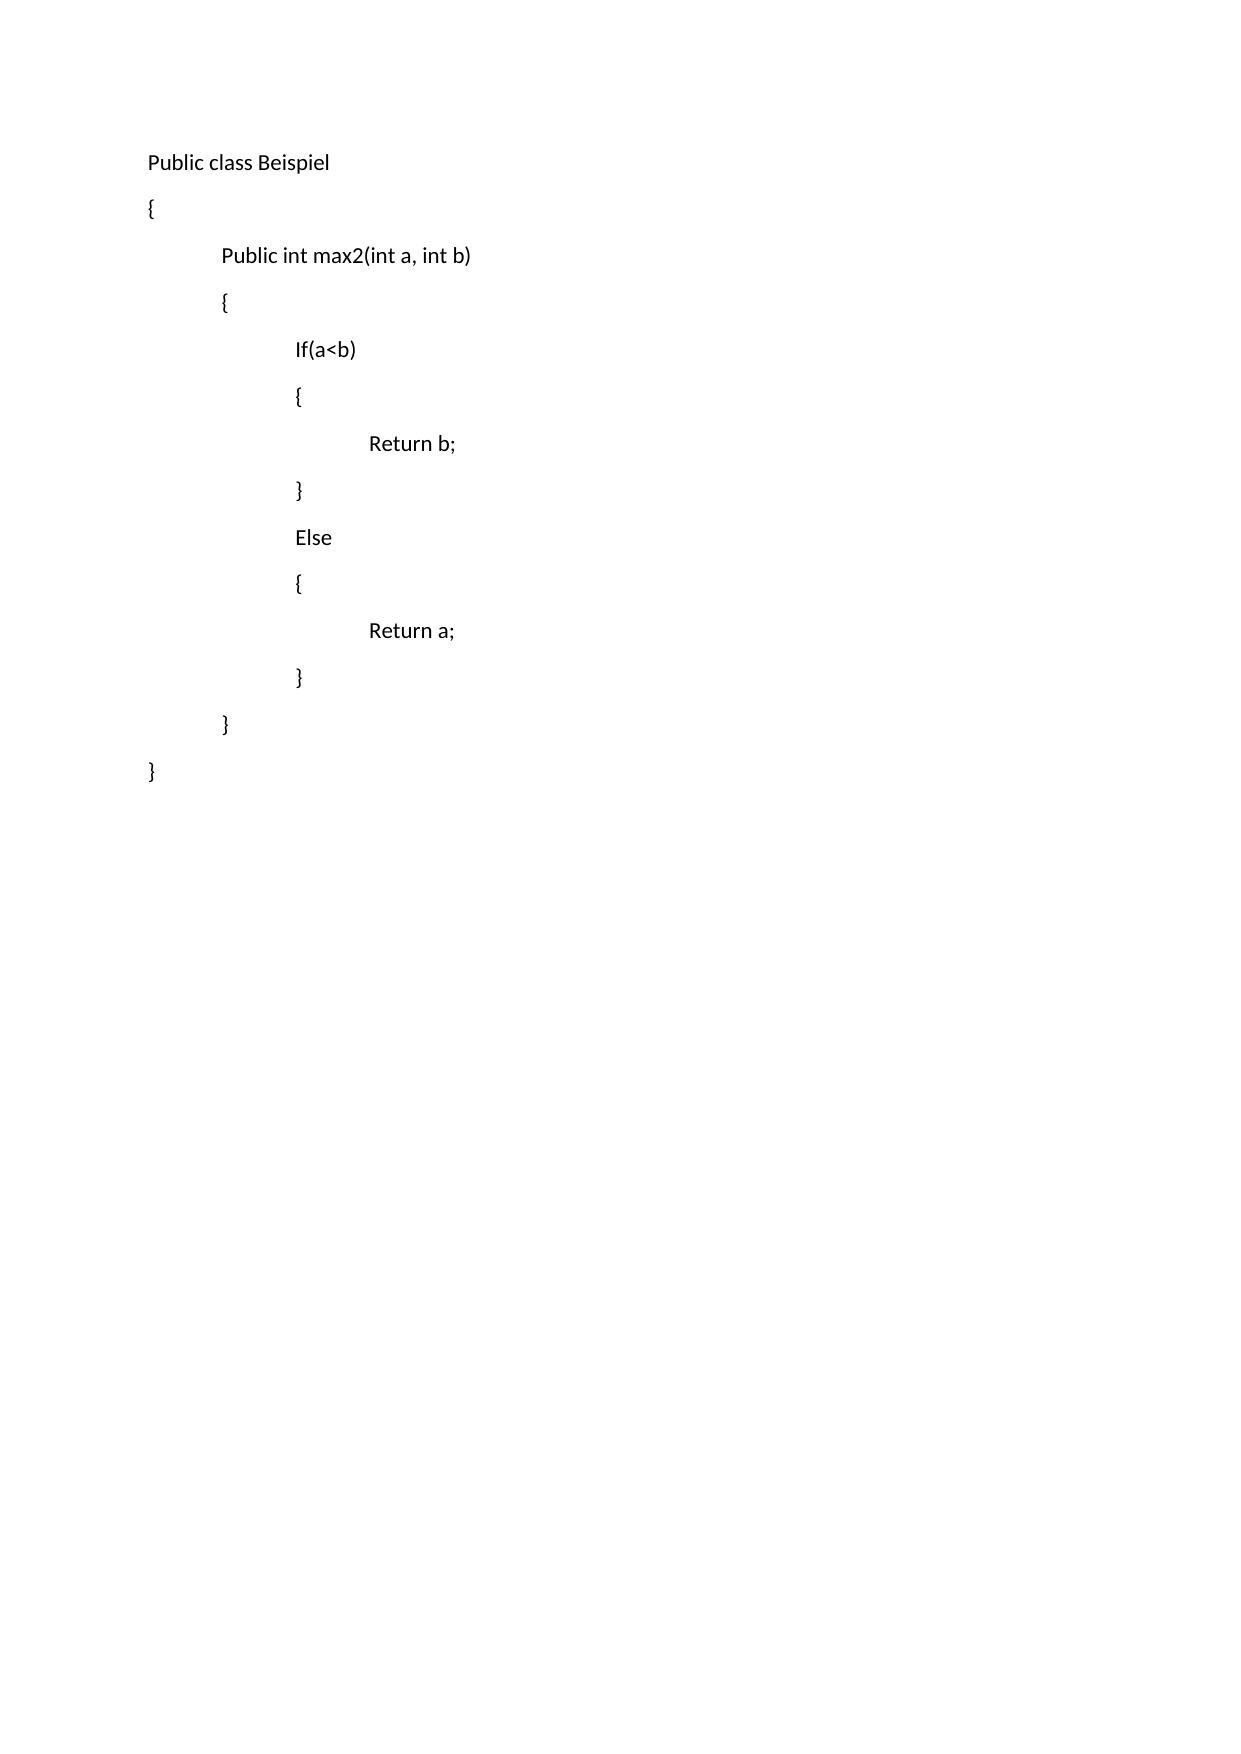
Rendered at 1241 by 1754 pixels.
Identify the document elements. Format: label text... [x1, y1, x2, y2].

text } [148, 710, 1093, 738]
text { [148, 382, 1093, 410]
text Else [148, 523, 1093, 551]
text Public int max2(int a, int b) [148, 241, 1093, 269]
text Return b; [148, 429, 1093, 457]
text { [148, 569, 1093, 597]
text } [148, 663, 1093, 691]
text If(a<b) [148, 335, 1093, 363]
text } [148, 757, 1093, 785]
text { [148, 194, 1093, 222]
text Return a; [148, 616, 1093, 644]
text } [148, 476, 1093, 504]
text Public class Beispiel [148, 148, 1093, 176]
text { [148, 288, 1093, 316]
